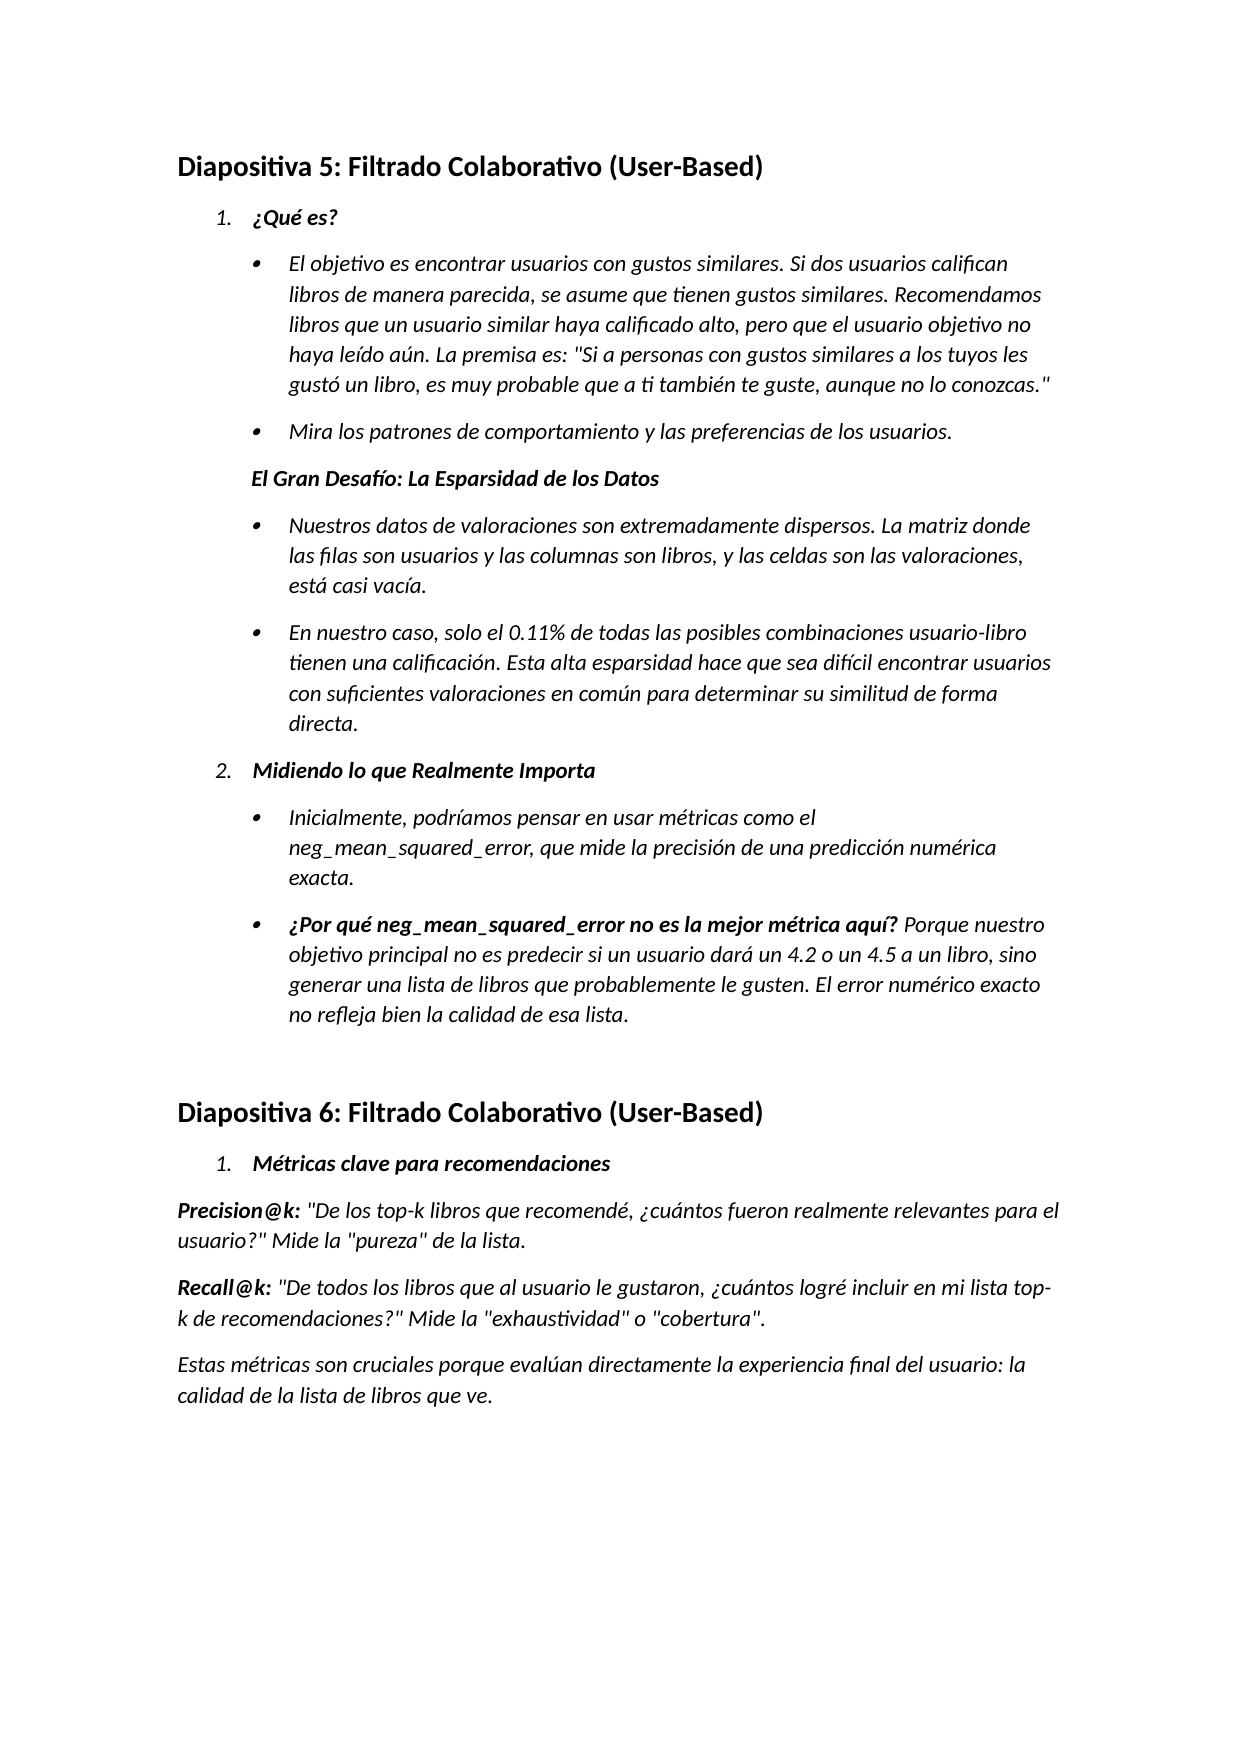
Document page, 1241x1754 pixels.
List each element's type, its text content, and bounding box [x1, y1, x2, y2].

text El Gran Desafío: La Esparsidad de los Datos [177, 464, 1063, 492]
list Métricas clave para recomendaciones [215, 1149, 1063, 1177]
text Diapositiva 5: Filtrado Colaborativo (User-Based) [177, 148, 1063, 183]
text Estas métricas son cruciales porque evalúan directamente la experiencia final del usuario: la calidad de la lista de libros que ve. [177, 1351, 1063, 1409]
list ¿Por qué neg_mean_squared_error no es la mejor métrica aquí? Porque nuestro objetivo principal no es predecir si un usuario dará un 4.2 o un 4.5 a un libro, sino generar una lista de libros que probablemente le gusten. El error numérico exacto no refleja bien la calidad de esa lista. [251, 910, 1063, 1029]
list En nuestro caso, solo el 0.11% de todas las posibles combinaciones usuario-libro tienen una calificación. Esta alta esparsidad hace que sea difícil encontrar usuarios con suficientes valoraciones en común para determinar su similitud de forma directa. [251, 618, 1063, 737]
text Precision@k: "De los top-k libros que recomendé, ¿cuántos fueron realmente relevantes para el usuario?" Mide la "pureza" de la lista. [177, 1196, 1063, 1254]
list Nuestros datos de valoraciones son extremadamente dispersos. La matriz donde las filas son usuarios y las columnas son libros, y las celdas son las valoraciones, está casi vacía. [251, 511, 1063, 599]
list Mira los patrones de comportamiento y las preferencias de los usuarios. [251, 417, 1063, 445]
list ¿Qué es? [215, 203, 1063, 231]
text Recall@k: "De todos los libros que al usuario le gustaron, ¿cuántos logré incluir en mi lista top-k de recomendaciones?" Mide la "exhaustividad" o "cobertura". [177, 1273, 1063, 1332]
list Inicialmente, podríamos pensar en usar métricas como el neg_mean_squared_error, que mide la precisión de una predicción numérica exacta. [251, 803, 1063, 891]
list El objetivo es encontrar usuarios con gustos similares. Si dos usuarios califican libros de manera parecida, se asume que tienen gustos similares. Recomendamos libros que un usuario similar haya calificado alto, pero que el usuario objetivo no haya leído aún. La premisa es: "Si a personas con gustos similares a los tuyos les gustó un libro, es muy probable que a ti también te guste, aunque no lo conozcas." [251, 249, 1063, 398]
text Diapositiva 6: Filtrado Colaborativo (User-Based) [177, 1094, 1063, 1130]
list Midiendo lo que Realmente Importa [215, 756, 1063, 784]
